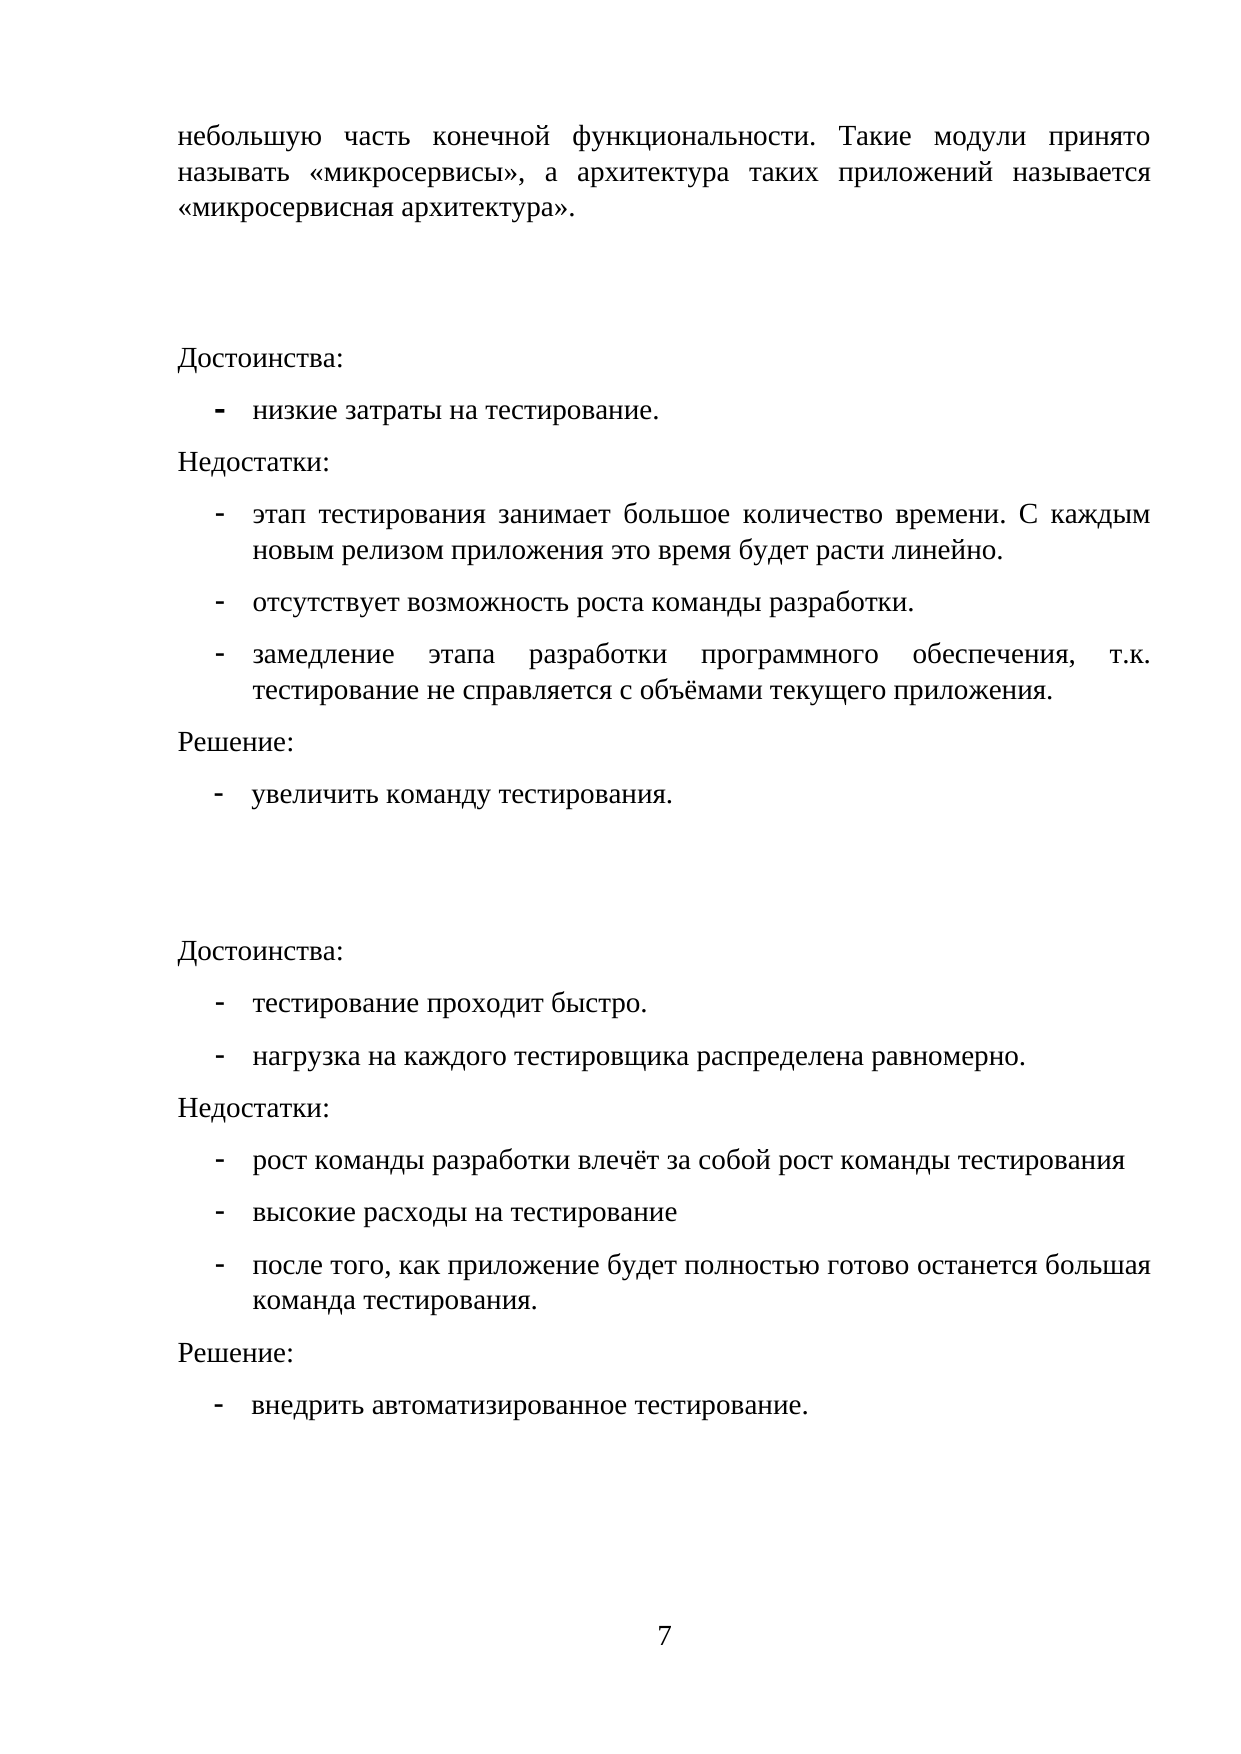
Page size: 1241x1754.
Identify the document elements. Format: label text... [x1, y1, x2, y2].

list отсутствует возможность роста команды разработки. [215, 584, 1152, 618]
text Решение: [177, 1335, 1152, 1368]
list этап тестирования занимает большое количество времени. С каждым новым релизом приложения это время будет расти линейно. [215, 497, 1152, 566]
text Решение: [177, 724, 1152, 758]
list увеличить команду тестирования. [213, 777, 1152, 810]
text Недостатки: [177, 444, 1152, 478]
list замедление этапа разработки программного обеспечения, т.к. тестирование не справляется с объёмами текущего приложения. [215, 637, 1152, 706]
list после того, как приложение будет полностью готово останется большая команда тестирования. [215, 1247, 1152, 1316]
list низкие затраты на тестирование. [215, 392, 1152, 426]
list тестирование проходит быстро. [215, 986, 1152, 1019]
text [177, 118, 1152, 223]
text Достоинства: [177, 933, 1152, 967]
list внедрить автоматизированное тестирование. [213, 1387, 1152, 1421]
list высокие расходы на тестирование [215, 1194, 1152, 1228]
text Недостатки: [177, 1090, 1152, 1124]
list рост команды разработки влечёт за собой рост команды тестирования [215, 1142, 1152, 1176]
text Достоинства: [177, 340, 1152, 373]
list нагрузка на каждого тестировщика распределена равномерно. [215, 1038, 1152, 1071]
